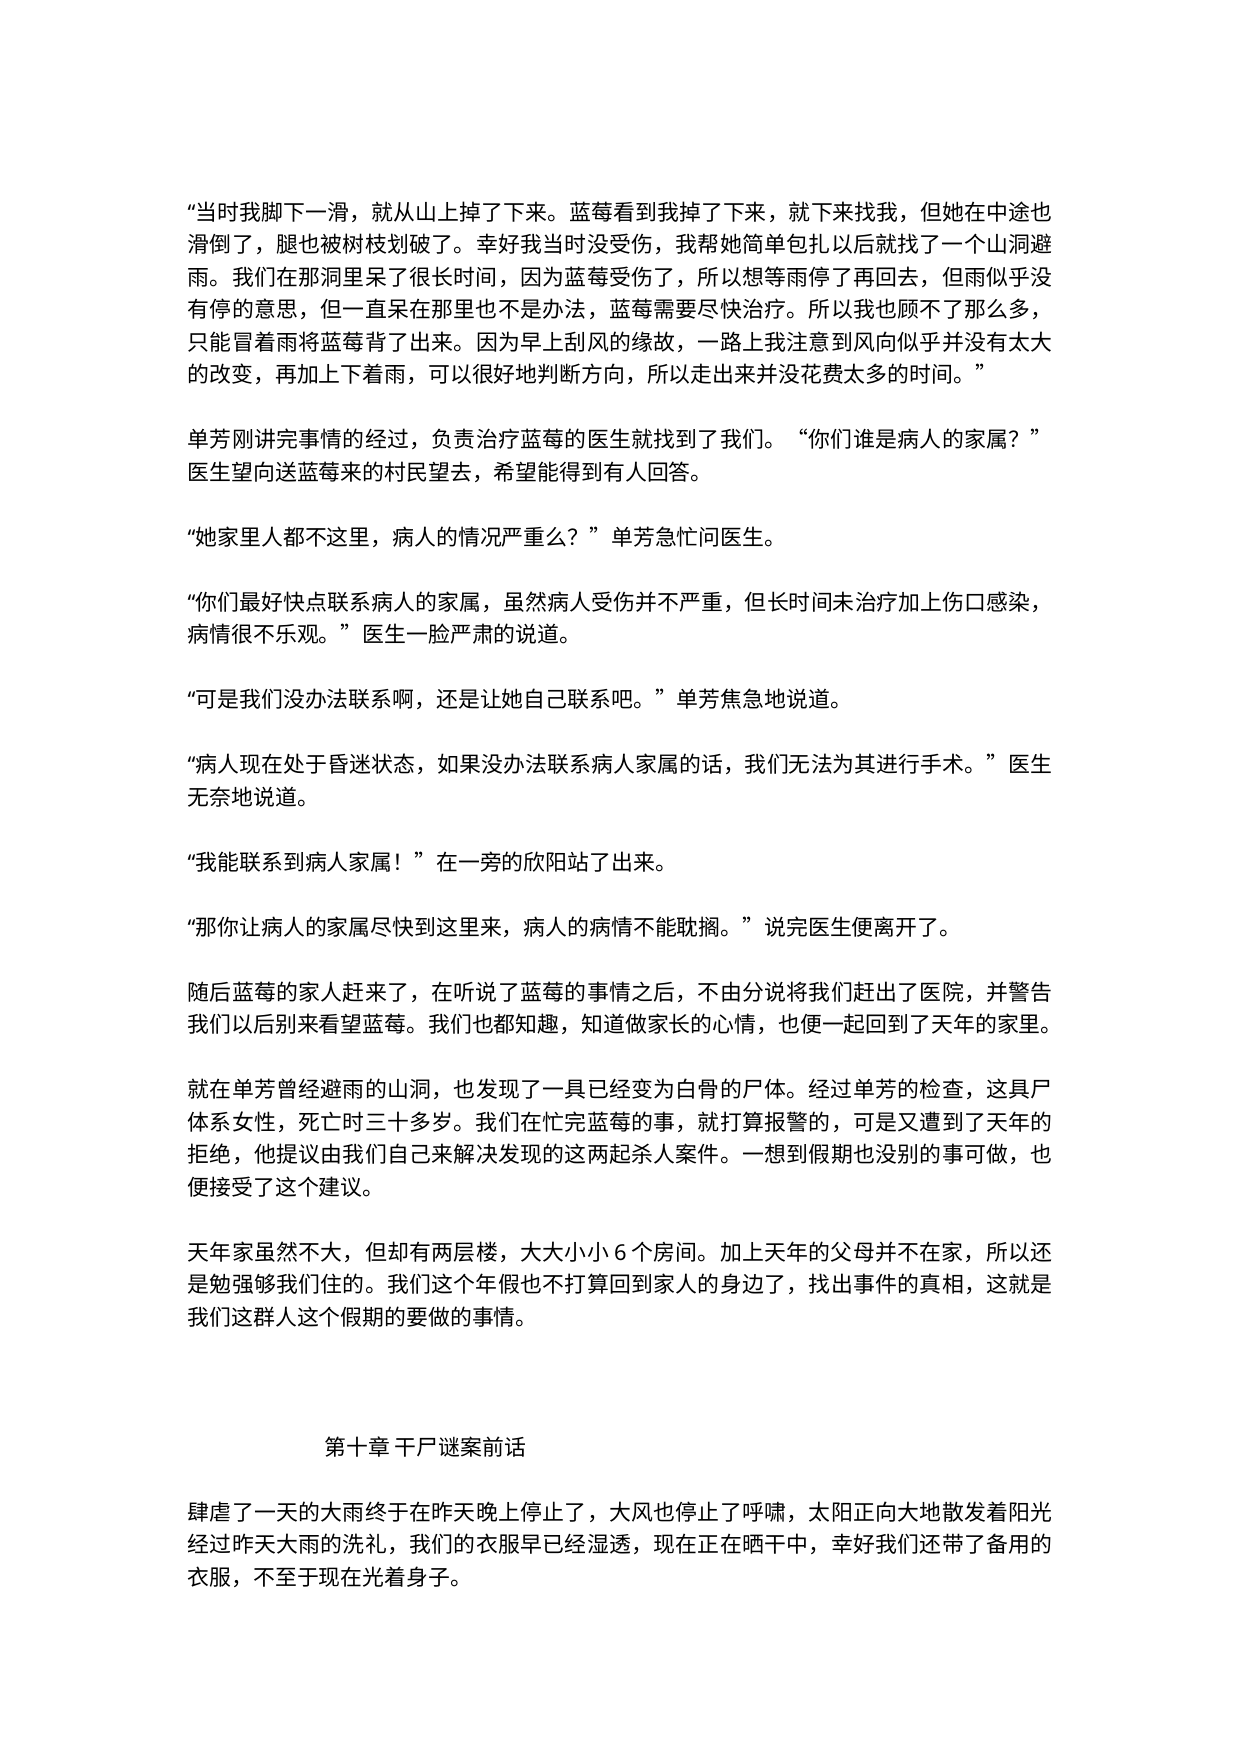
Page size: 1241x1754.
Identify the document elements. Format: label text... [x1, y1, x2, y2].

text “她家里人都不这里，病人的情况严重么？”单芳急忙问医生。 [187, 519, 1053, 552]
text 肆虐了一天的大雨终于在昨天晚上停止了，大风也停止了呼啸，太阳正向大地散发着阳光。经过昨天大雨的洗礼，我们的衣服早已经湿透，现在正在晒干中，幸好我们还带了备用的衣服，不至于现在光着身子。 [187, 1494, 1053, 1592]
text 随后蓝莓的家人赶来了，在听说了蓝莓的事情之后，不由分说将我们赶出了医院，并警告我们以后别来看望蓝莓。我们也都知趣，知道做家长的心情，也便一起回到了天年的家里。 [187, 974, 1053, 1039]
text “你们最好快点联系病人的家属，虽然病人受伤并不严重，但长时间未治疗加上伤口感染，病情很不乐观。”医生一脸严肃的说道。 [187, 584, 1053, 649]
text “我能联系到病人家属！”在一旁的欣阳站了出来。 [187, 844, 1053, 877]
text 天年家虽然不大，但却有两层楼，大大小小6个房间。加上天年的父母并不在家，所以还是勉强够我们住的。我们这个年假也不打算回到家人的身边了，找出事件的真相，这就是我们这群人这个假期的要做的事情。 [187, 1234, 1053, 1332]
text 就在单芳曾经避雨的山洞，也发现了一具已经变为白骨的尸体。经过单芳的检查，这具尸体系女性，死亡时三十多岁。我们在忙完蓝莓的事，就打算报警的，可是又遭到了天年的拒绝，他提议由我们自己来解决发现的这两起杀人案件。一想到假期也没别的事可做，也便接受了这个建议。 [187, 1072, 1053, 1202]
text “那你让病人的家属尽快到这里来，病人的病情不能耽搁。”说完医生便离开了。 [187, 909, 1053, 942]
text “可是我们没办法联系啊，还是让她自己联系吧。”单芳焦急地说道。 [187, 682, 1053, 714]
text “病人现在处于昏迷状态，如果没办法联系病人家属的话，我们无法为其进行手术。”医生无奈地说道。 [187, 747, 1053, 812]
text “当时我脚下一滑，就从山上掉了下来。蓝莓看到我掉了下来，就下来找我，但她在中途也滑倒了，腿也被树枝划破了。幸好我当时没受伤，我帮她简单包扎以后就找了一个山洞避雨。我们在那洞里呆了很长时间，因为蓝莓受伤了，所以想等雨停了再回去，但雨似乎没有停的意思，但一直呆在那里也不是办法，蓝莓需要尽快治疗。所以我也顾不了那么多，只能冒着雨将蓝莓背了出来。因为早上刮风的缘故，一路上我注意到风向似乎并没有太大的改变，再加上下着雨，可以很好地判断方向，所以走出来并没花费太多的时间。” [187, 194, 1053, 389]
text 第十章 干尸谜案前话 [187, 1429, 1053, 1462]
text 单芳刚讲完事情的经过，负责治疗蓝莓的医生就找到了我们。“你们谁是病人的家属？”医生望向送蓝莓来的村民望去，希望能得到有人回答。 [187, 422, 1053, 487]
